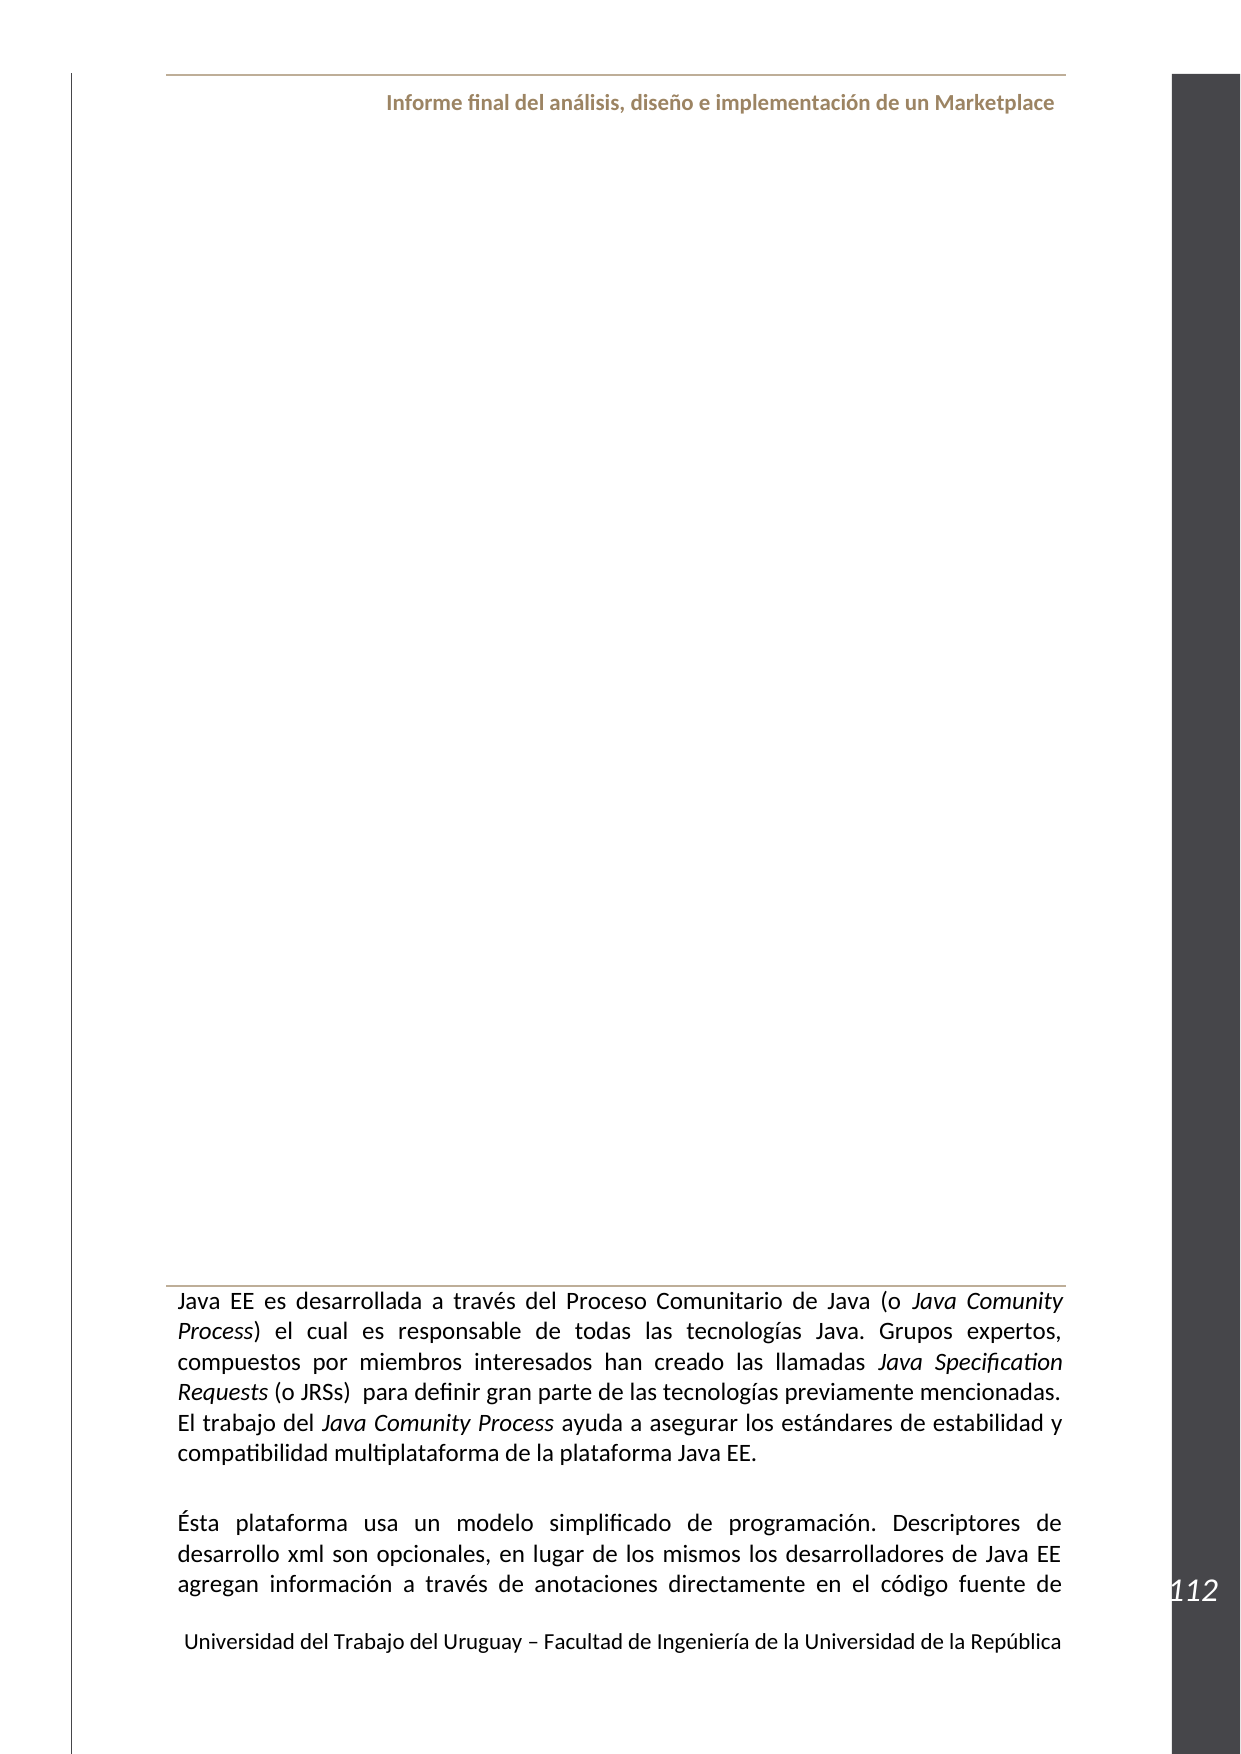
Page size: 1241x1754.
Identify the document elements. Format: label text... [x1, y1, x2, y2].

text Java EE es desarrollada a través del Proceso Comunitario de Java (o Java Comunity Process) el cual es responsable de todas las tecnologías Java. Grupos expertos, compuestos por miembros interesados han creado las llamadas Java Specification Requests (o JRSs) para definir gran parte de las tecnologías previamente mencionadas. El trabajo del Java Comunity Process ayuda a asegurar los estándares de estabilidad y compatibilidad multiplataforma de la plataforma Java EE. [177, 1287, 1063, 1468]
text Ésta plataforma usa un modelo simplificado de programación. Descriptores de desarrollo xml son opcionales, en lugar de los mismos los desarrolladores de Java EE agregan información a través de anotaciones directamente en el código fuente de Java, y el servidor JavaEE configurará el componente en tiempo de ejecución. Estas anotaciones sirven para embeber información en el programa que de otra manera se debería configurar en archivos descriptores de deploy. Éstas permiten especificar información en el código en el mismo elemento afectado, agregando simplicidad y claridad al momento de desarrollar. [177, 1507, 1063, 1599]
